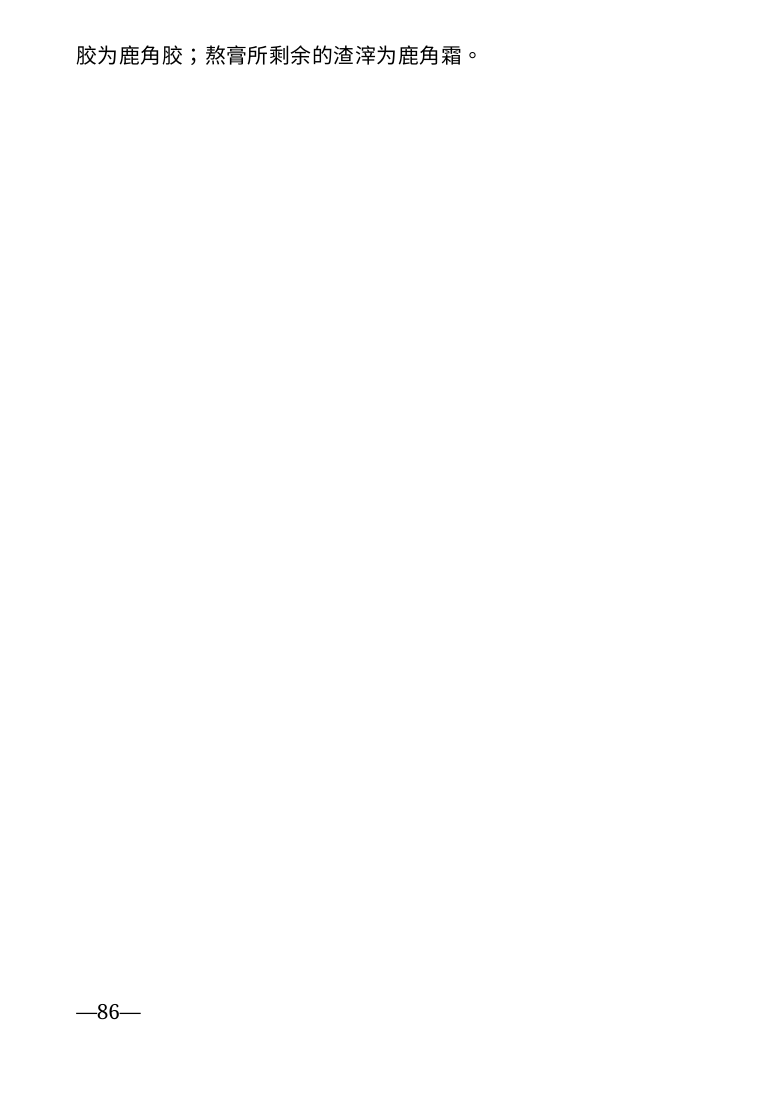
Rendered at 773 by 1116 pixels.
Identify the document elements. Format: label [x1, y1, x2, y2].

text [76, 42, 638, 70]
